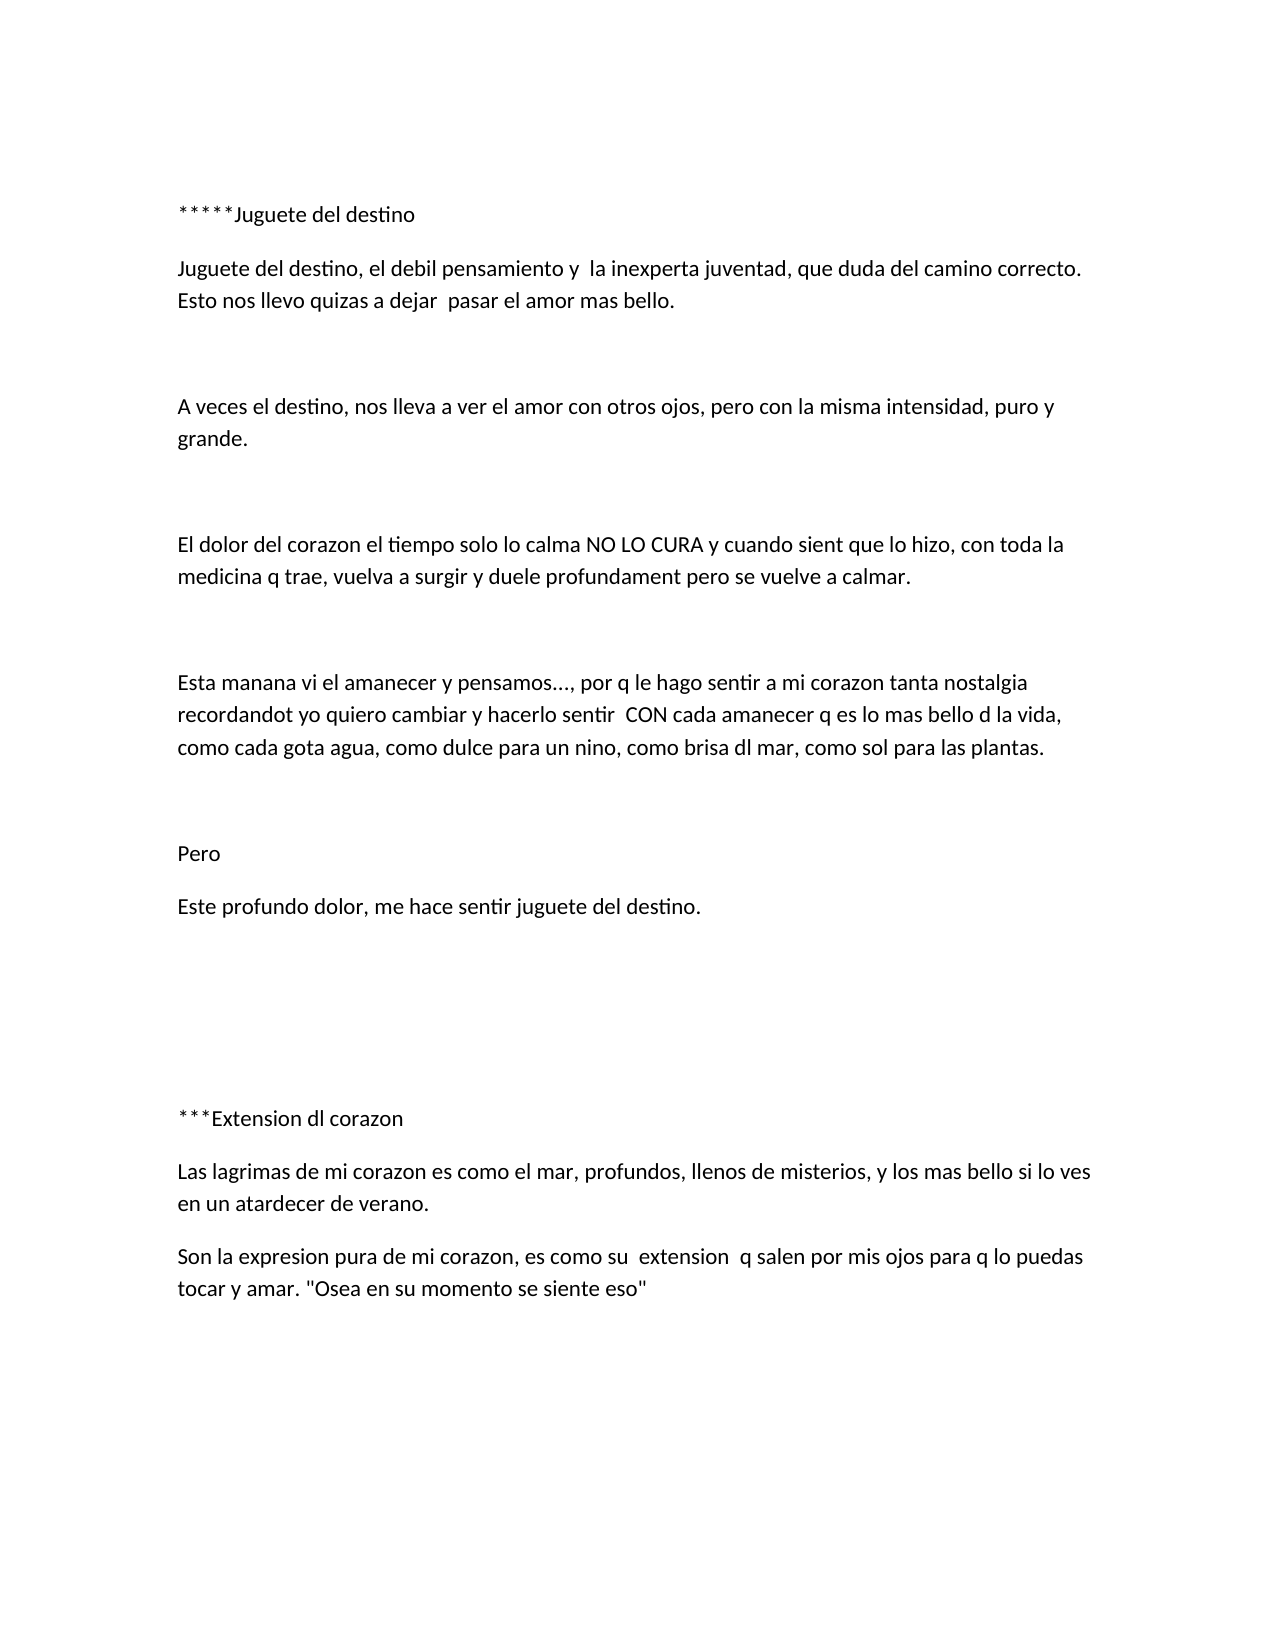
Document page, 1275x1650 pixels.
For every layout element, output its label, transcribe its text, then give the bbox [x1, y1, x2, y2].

text Son la expresion pura de mi corazon, es como su extension q salen por mis ojos para q lo puedas tocar y amar. "Osea en su momento se siente eso" [177, 1242, 1098, 1302]
text Esta manana vi el amanecer y pensamos..., por q le hago sentir a mi corazon tanta nostalgia recordandot yo quiero cambiar y hacerlo sentir CON cada amanecer q es lo mas bello d la vida, como cada gota agua, como dulce para un nino, como brisa dl mar, como sol para las plantas. [177, 668, 1098, 761]
text El dolor del corazon el tiempo solo lo calma NO LO CURA y cuando sient que lo hizo, con toda la medicina q trae, vuelva a surgir y duele profundament pero se vuelve a calmar. [177, 530, 1098, 590]
text *****Juguete del destino‏ [177, 201, 1098, 229]
text Juguete del destino, el debil pensamiento y la inexperta juventad, que duda del camino correcto. Esto nos llevo quizas a dejar pasar el amor mas bello. [177, 254, 1098, 314]
text ***Extension dl corazon‏ [177, 1104, 1098, 1132]
text Este profundo dolor, me hace sentir juguete del destino. [177, 892, 1098, 920]
text Las lagrimas de mi corazon es como el mar, profundos, llenos de misterios, y los mas bello si lo ves en un atardecer de verano. [177, 1157, 1098, 1217]
text A veces el destino, nos lleva a ver el amor con otros ojos, pero con la misma intensidad, puro y grande. [177, 392, 1098, 452]
text Pero [177, 839, 1098, 867]
